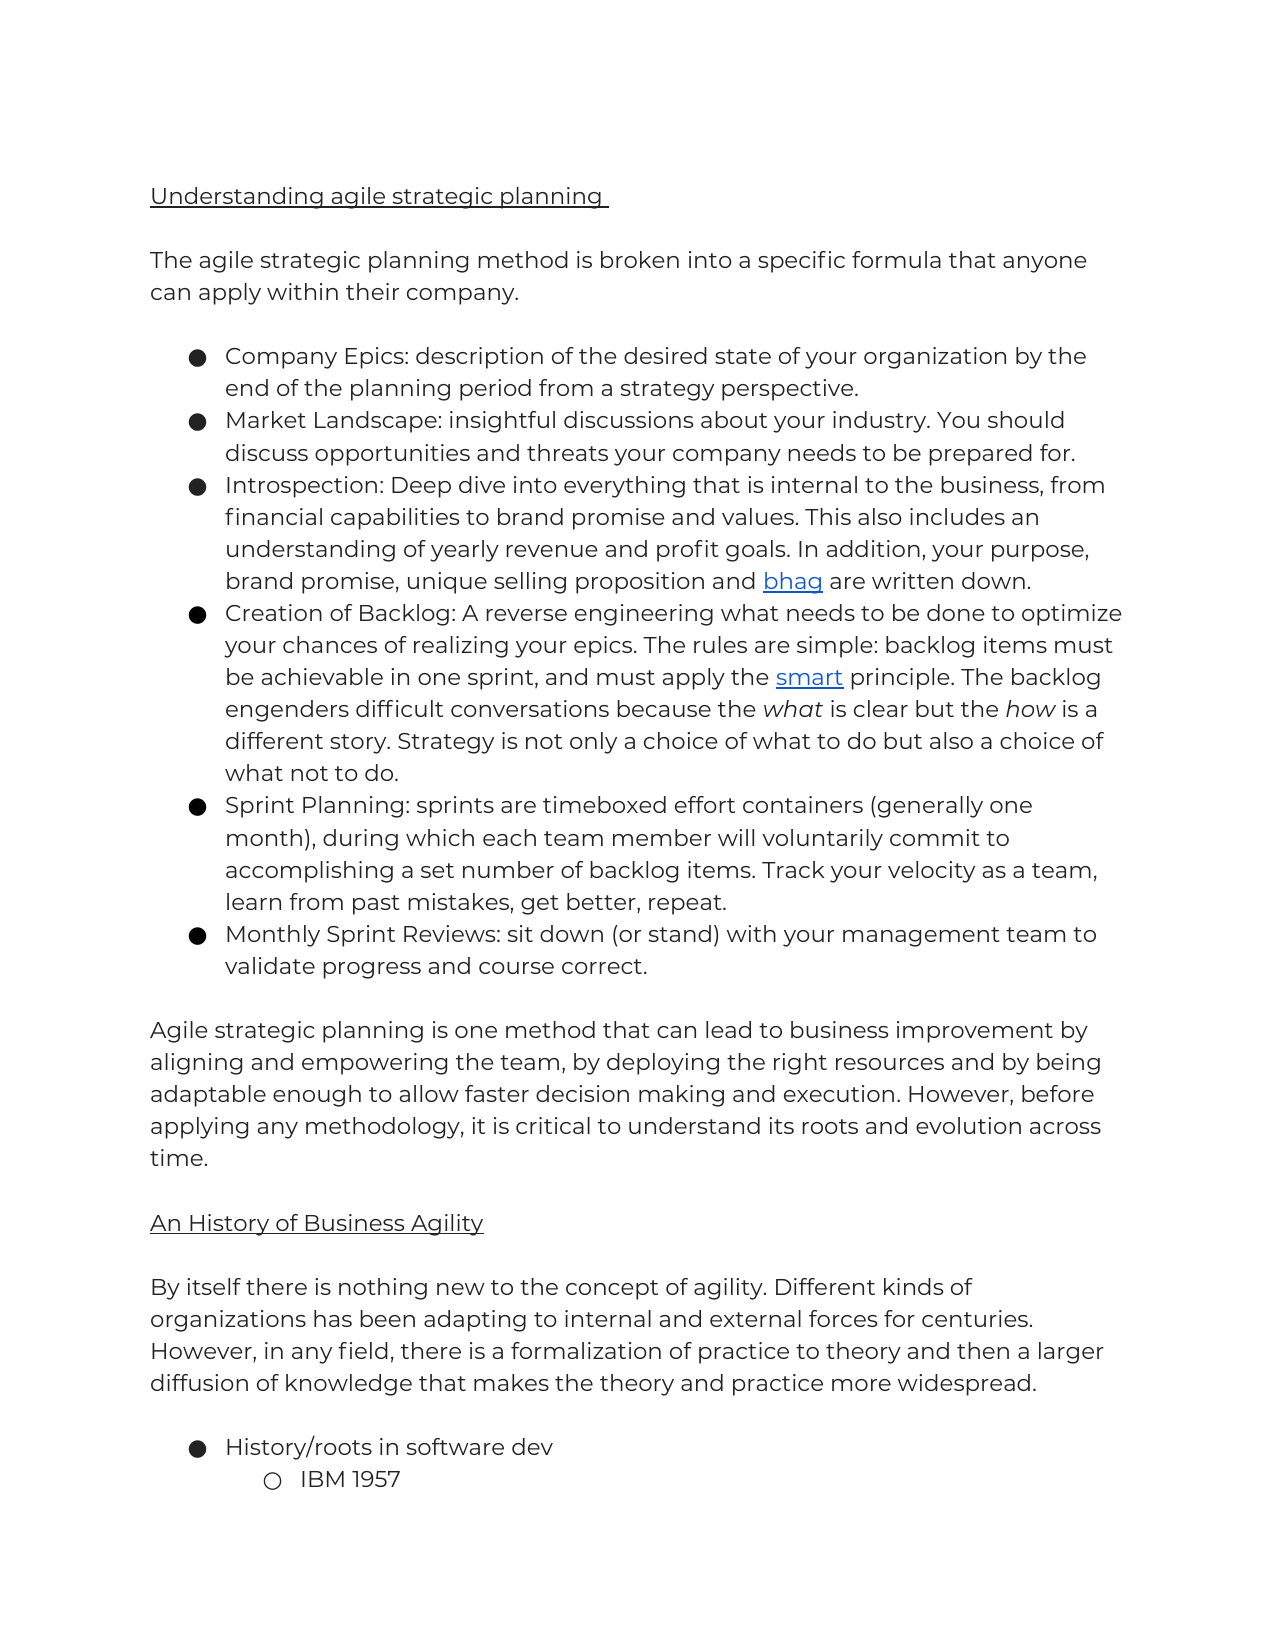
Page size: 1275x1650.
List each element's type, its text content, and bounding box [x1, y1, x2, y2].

list Creation of Backlog: A reverse engineering what needs to be done to optimize your chances of realizing your epics. The rules are simple: backlog items must be achievable in one sprint, and must apply the smart principle. The backlog engenders difficult conversations because the what is clear but the how is a different story. Strategy is not only a choice of what to do but also a choice of what not to do. [187, 599, 1125, 787]
text Agile strategic planning is one method that can lead to business improvement by aligning and empowering the team, by deploying the right resources and by being adaptable enough to allow faster decision making and execution. However, before applying any methodology, it is critical to understand its roots and evolution across time. [150, 1016, 1125, 1172]
list Introspection: Deep dive into everything that is internal to the business, from financial capabilities to brand promise and values. This also includes an understanding of yearly revenue and profit goals. In addition, your purpose, brand promise, unique selling proposition and bhag are written down. [187, 471, 1125, 595]
list Market Landscape: insightful discussions about your industry. You should discuss opportunities and threats your company needs to be prepared for. [187, 407, 1125, 467]
list Monthly Sprint Reviews: sit down (or stand) with your management team to validate progress and course correct. [187, 920, 1125, 980]
list Company Epics: description of the desired state of your organization by the end of the planning period from a strategy perspective. [187, 342, 1125, 402]
list Sprint Planning: sprints are timeboxed effort containers (generally one month), during which each team member will voluntarily commit to accomplishing a set number of backlog items. Track your velocity as a team, learn from past mistakes, get better, repeat. [187, 792, 1125, 916]
list IBM 1957 [262, 1465, 1125, 1493]
text Understanding agile strategic planning [150, 182, 1125, 210]
text By itself there is nothing new to the concept of agility. Different kinds of organizations has been adapting to internal and external forces for centuries. However, in any field, there is a formalization of practice to theory and then a larger diffusion of knowledge that makes the theory and practice more widespread. [150, 1273, 1125, 1397]
list History/roots in software dev [187, 1433, 1125, 1461]
text An History of Business Agility [150, 1209, 1125, 1237]
text The agile strategic planning method is broken into a specific formula that anyone can apply within their company. [150, 246, 1125, 306]
